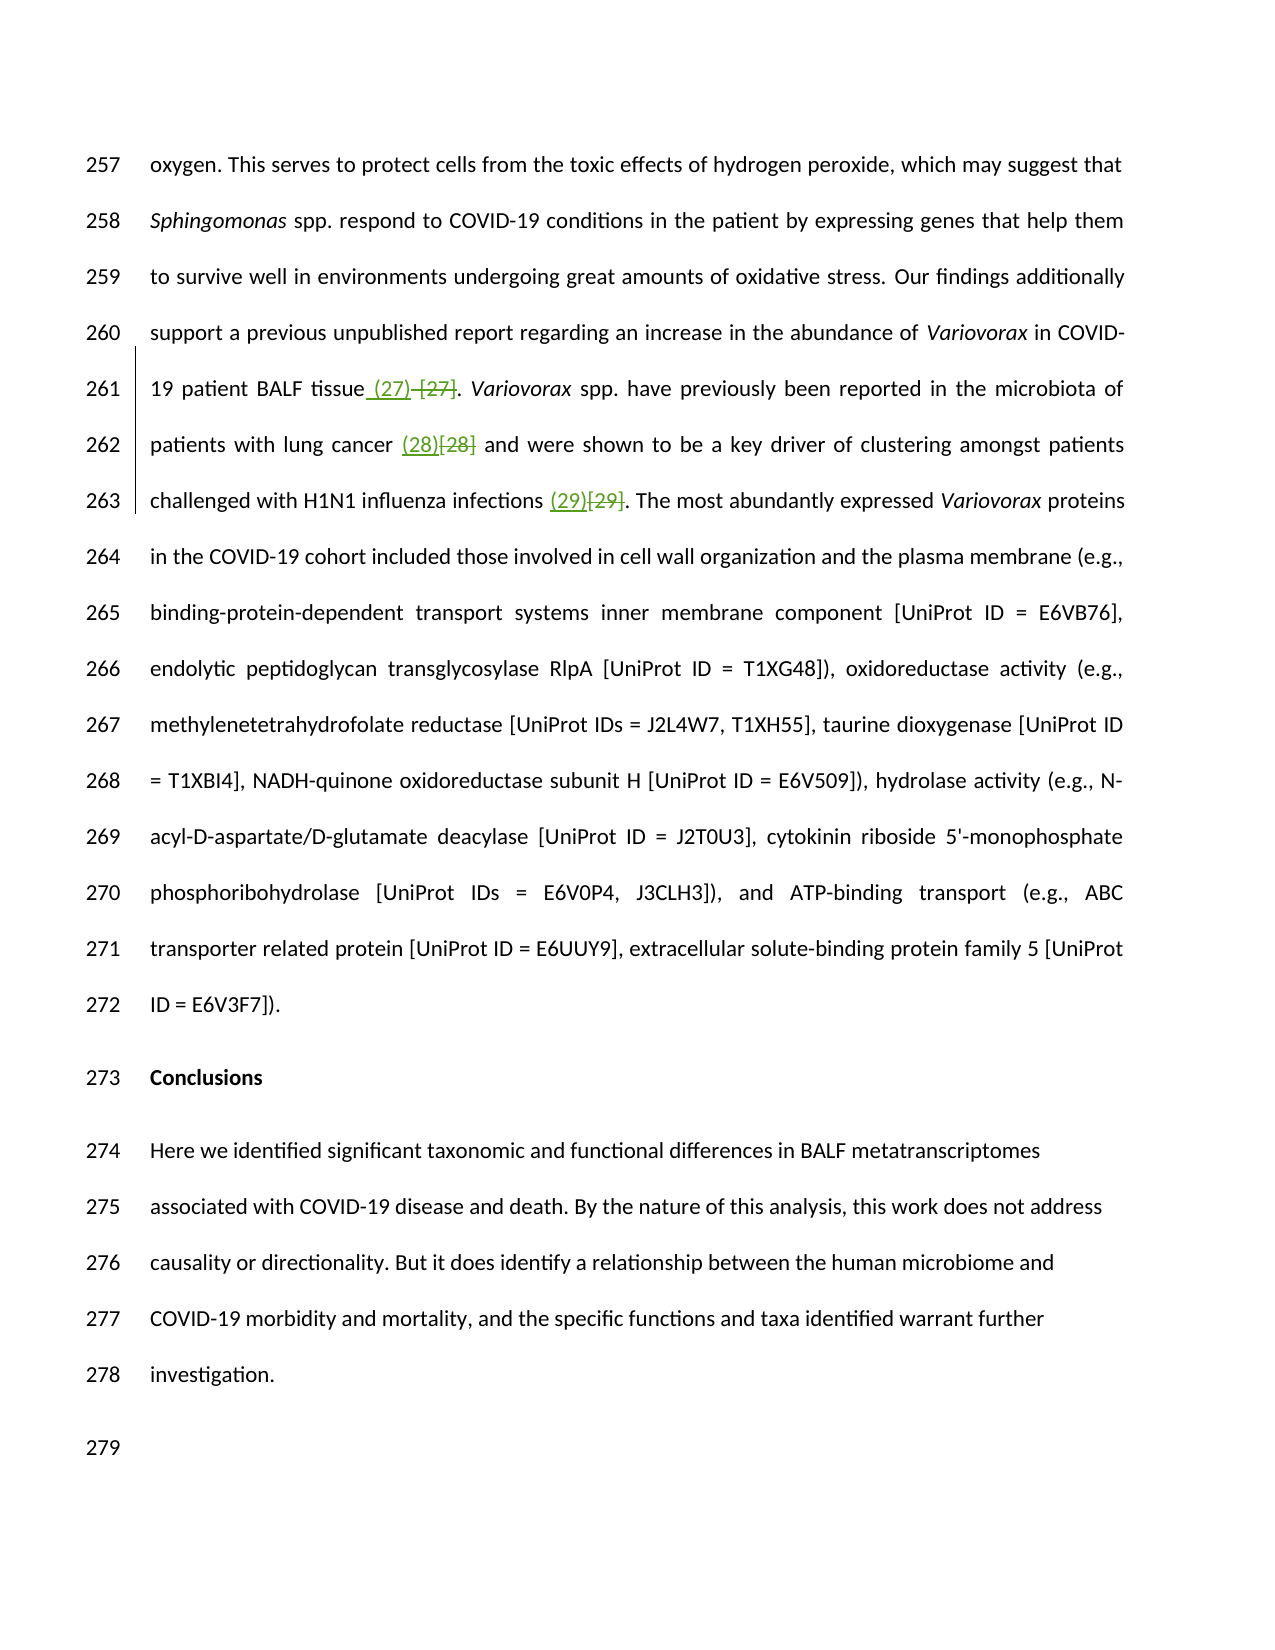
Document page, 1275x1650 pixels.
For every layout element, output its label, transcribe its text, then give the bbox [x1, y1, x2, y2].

text Conclusions [150, 1063, 1125, 1091]
text Here we identified significant taxonomic and functional differences in BALF metatranscriptomes associated with COVID-19 disease and death. By the nature of this analysis, this work does not address causality or directionality. But it does identify a relationship between the human microbiome and COVID-19 morbidity and mortality, and the specific functions and taxa identified warrant further investigation. [150, 1136, 1125, 1388]
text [150, 150, 1125, 1019]
